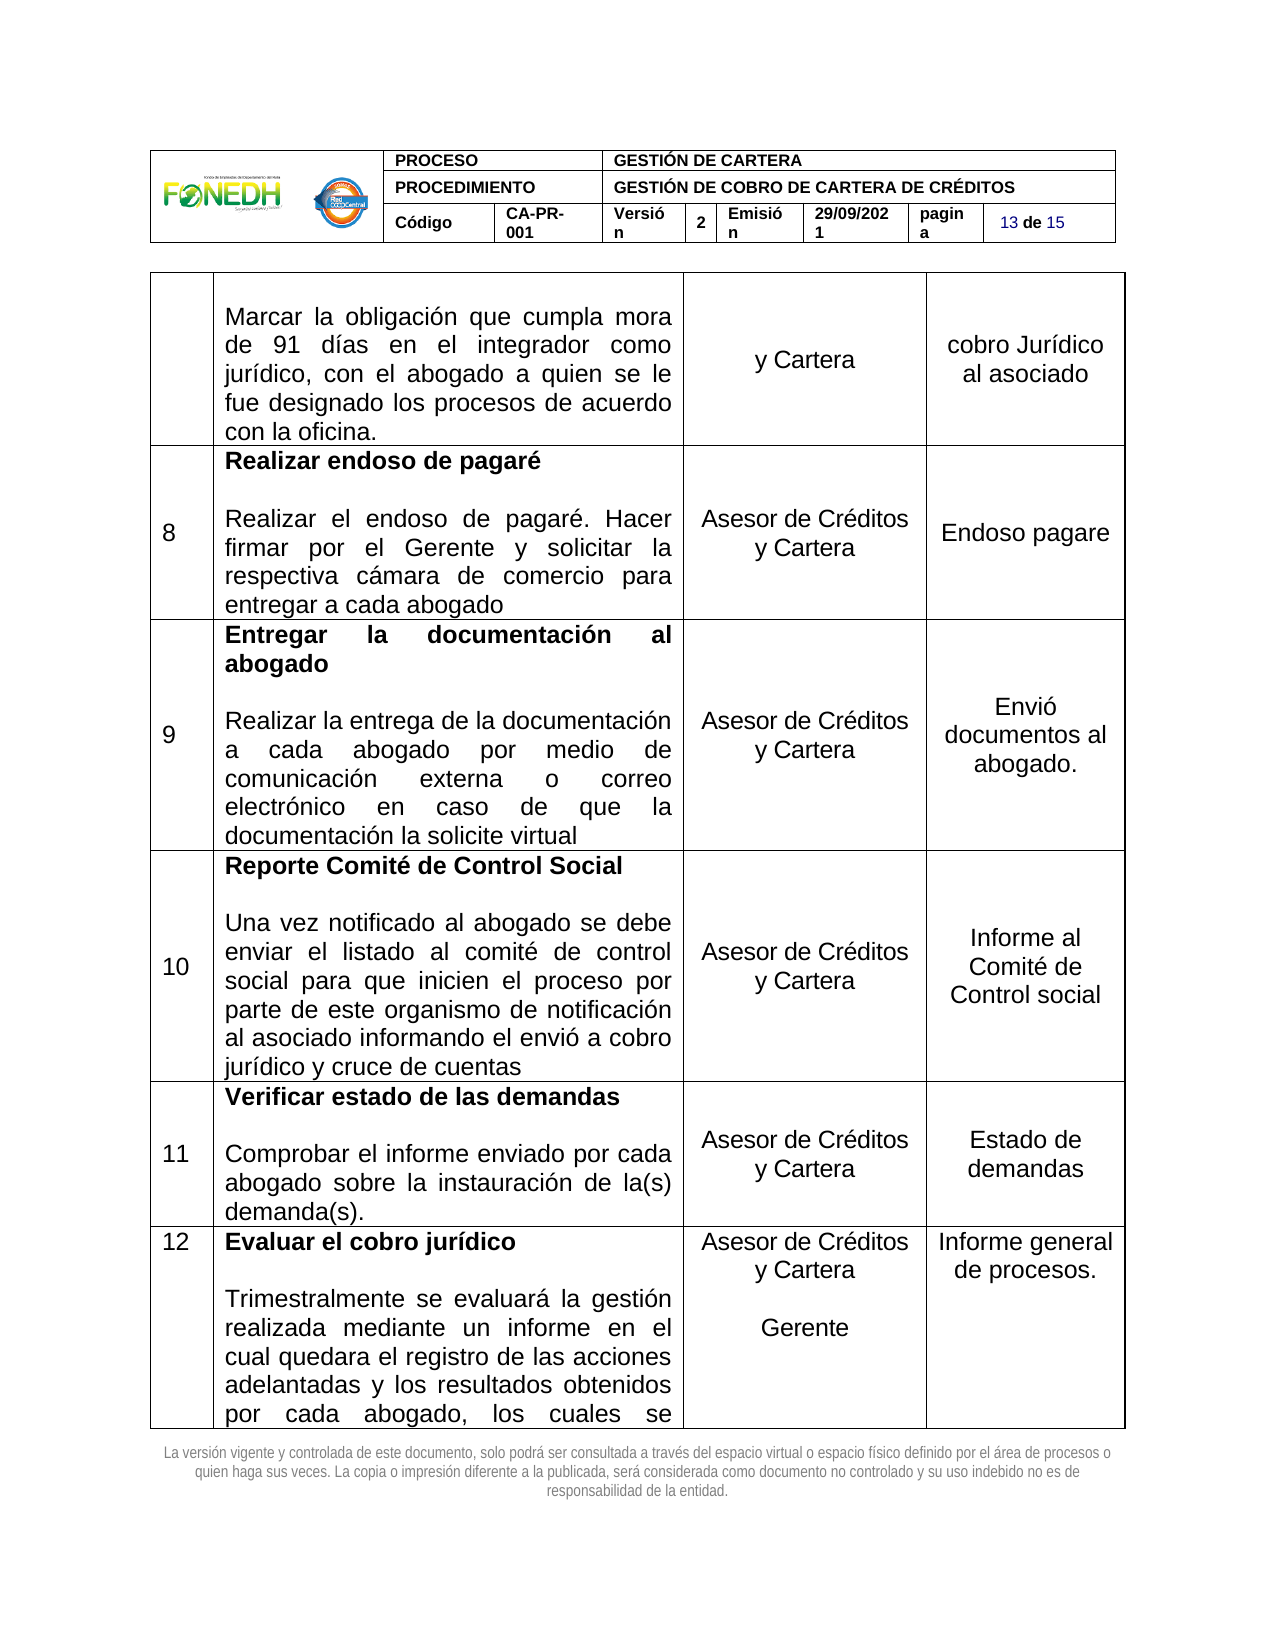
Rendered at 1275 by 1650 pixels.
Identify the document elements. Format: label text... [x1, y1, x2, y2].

table_cell Verificar estado de las demandas Comprobar el informe enviado por cada abogado sobre la instauración de la(s) demanda(s). [214, 1082, 683, 1226]
table_cell Informe general de procesos. [927, 1227, 1124, 1428]
table_cell 11 [151, 1082, 213, 1226]
table_cell Informe al Comité de Control social [927, 851, 1124, 1081]
table_cell Realizar endoso de pagaré Realizar el endoso de pagaré. Hacer firmar por el Gerente y solicitar la respectiva cámara de comercio para entregar a cada abogado [214, 446, 683, 619]
table_cell Asesor de Créditos y Cartera [684, 273, 926, 445]
table_cell Marcación en cobro Jurídico al asociado [927, 273, 1124, 445]
table_cell Asesor de Créditos y Cartera [684, 851, 926, 1081]
table_cell 12 [151, 1227, 213, 1428]
table_cell Asesor de Créditos y Cartera [684, 1082, 926, 1226]
table_cell Asesor de Créditos y Cartera Gerente [684, 1227, 926, 1428]
table_cell Reporte Comité de Control Social Una vez notificado al abogado se debe enviar el listado al comité de control social para que inicien el proceso por parte de este organismo de notificación al asociado informando el envió a cobro jurídico y cruce de cuentas [214, 851, 683, 1081]
table_cell Asesor de Créditos y Cartera [684, 446, 926, 619]
table_cell 7 [151, 273, 213, 445]
table_cell 10 [151, 851, 213, 1081]
table_cell 9 [151, 620, 213, 850]
table_cell Estado de demandas [927, 1082, 1124, 1226]
picture [161, 161, 375, 232]
table_cell Endoso pagare [927, 446, 1124, 619]
table_cell 8 [151, 446, 213, 619]
table_cell Asesor de Créditos y Cartera [684, 620, 926, 850]
table_cell Entregar la documentación al abogado Realizar la entrega de la documentación a cada abogado por medio de comunicación externa o correo electrónico en caso de que la documentación la solicite virtual [214, 620, 683, 850]
table_cell Envió documentos al abogado. [927, 620, 1124, 850]
